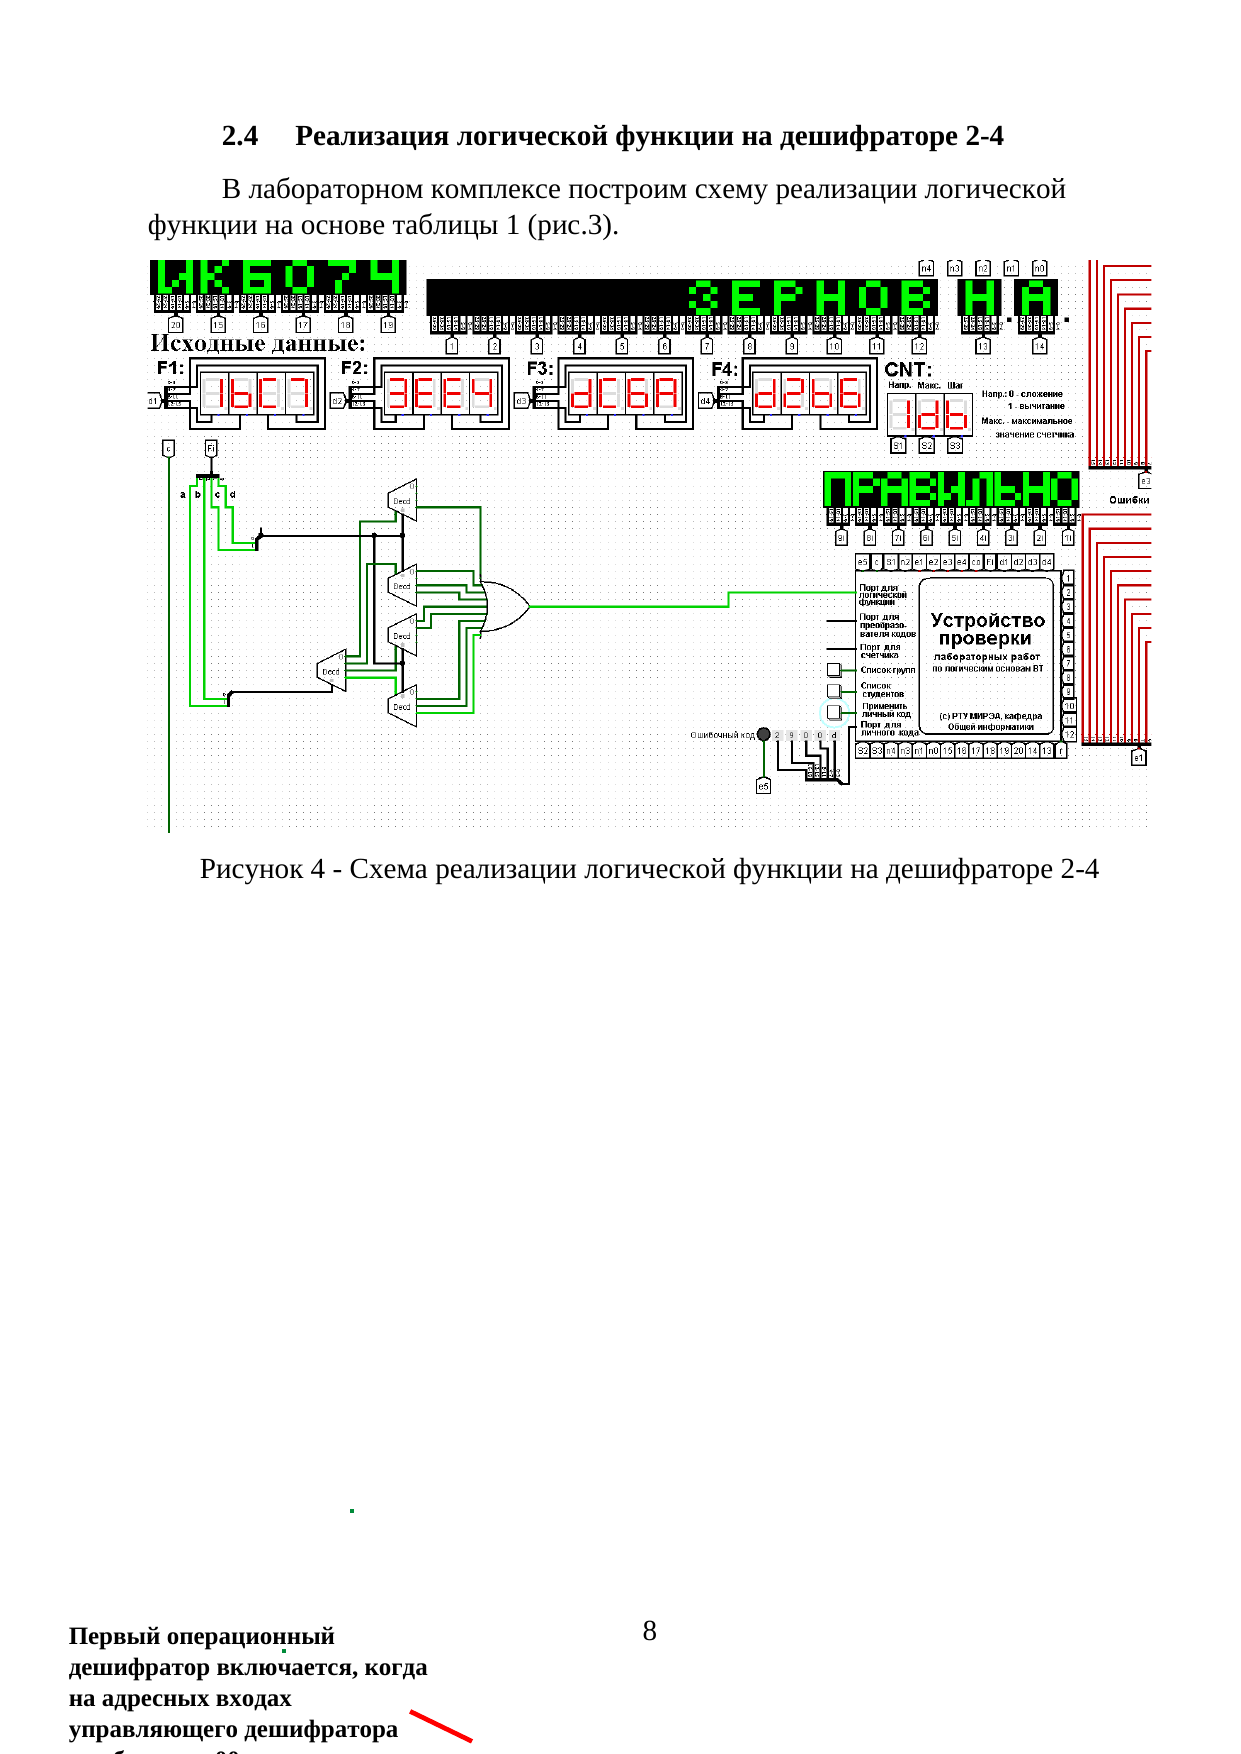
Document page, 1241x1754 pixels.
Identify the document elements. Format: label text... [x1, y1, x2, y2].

text Рисунок 4 - Схема реализации логической функции на дешифраторе 2-4 [148, 851, 1152, 885]
text 2.4 Реализация логической функции на дешифраторе 2-4 [148, 118, 1152, 152]
picture [147, 260, 1152, 833]
text В лабораторном комплексе построим схему реализации логической функции на основе таблицы 1 (рис.3). [148, 171, 1152, 241]
